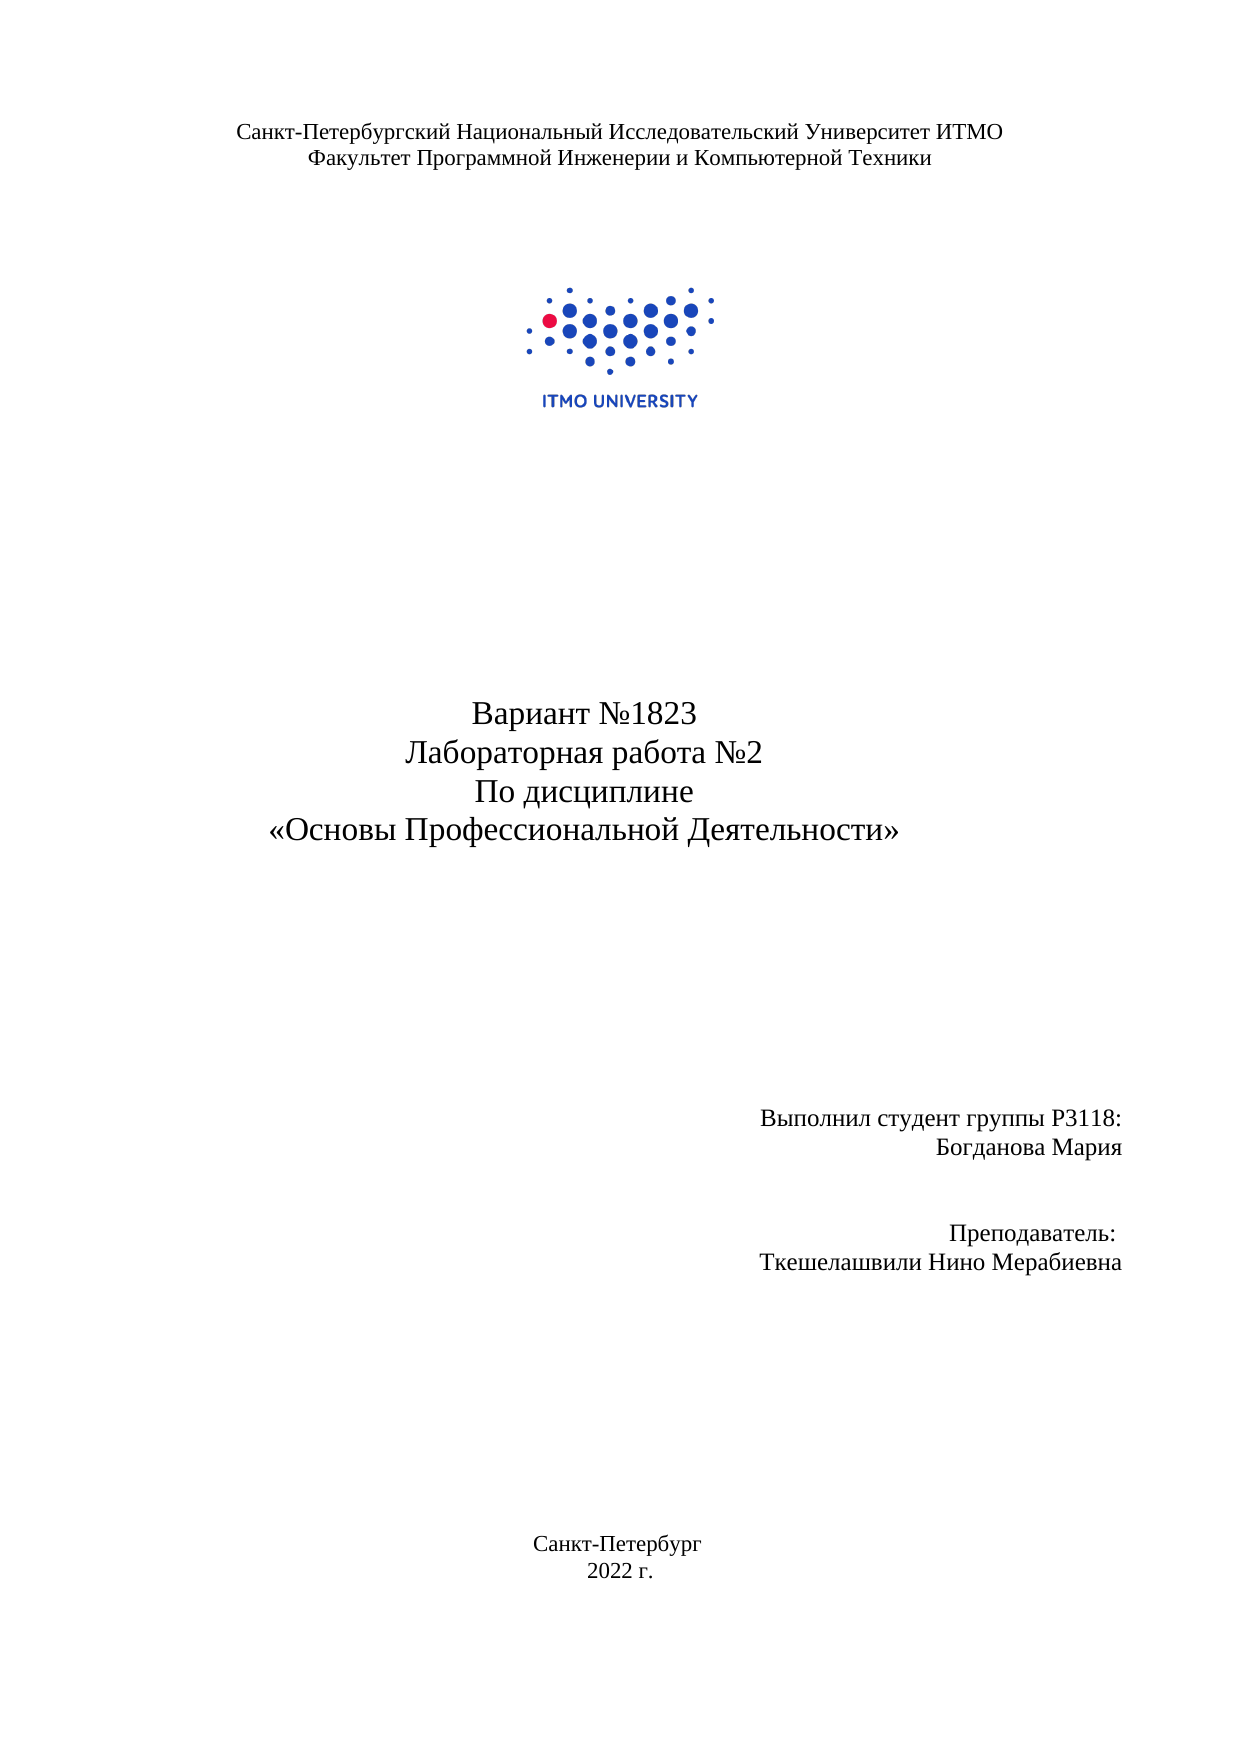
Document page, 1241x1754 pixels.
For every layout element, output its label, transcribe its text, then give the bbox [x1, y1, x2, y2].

text Выполнил студент группы P3118: [118, 1103, 1122, 1132]
text Факультет Программной Инженерии и Компьютерной Техники [118, 144, 1122, 171]
picture [495, 257, 745, 439]
text «Основы Профессиональной Деятельности» [196, 809, 972, 848]
text Ткешелашвили Нино Мерабиевна [118, 1247, 1122, 1275]
text Санкт-Петербург [118, 1530, 1122, 1557]
text Санкт-Петербургский Национальный Исследовательский Университет ИТМО [118, 118, 1122, 144]
text 2022 г. [118, 1557, 1122, 1583]
text Вариант №1823 [196, 693, 972, 732]
text Богданова Мария [118, 1132, 1122, 1218]
text По дисциплине [196, 771, 972, 809]
text Лабораторная работа №2 [196, 732, 972, 770]
text Преподаватель: [118, 1218, 1122, 1247]
